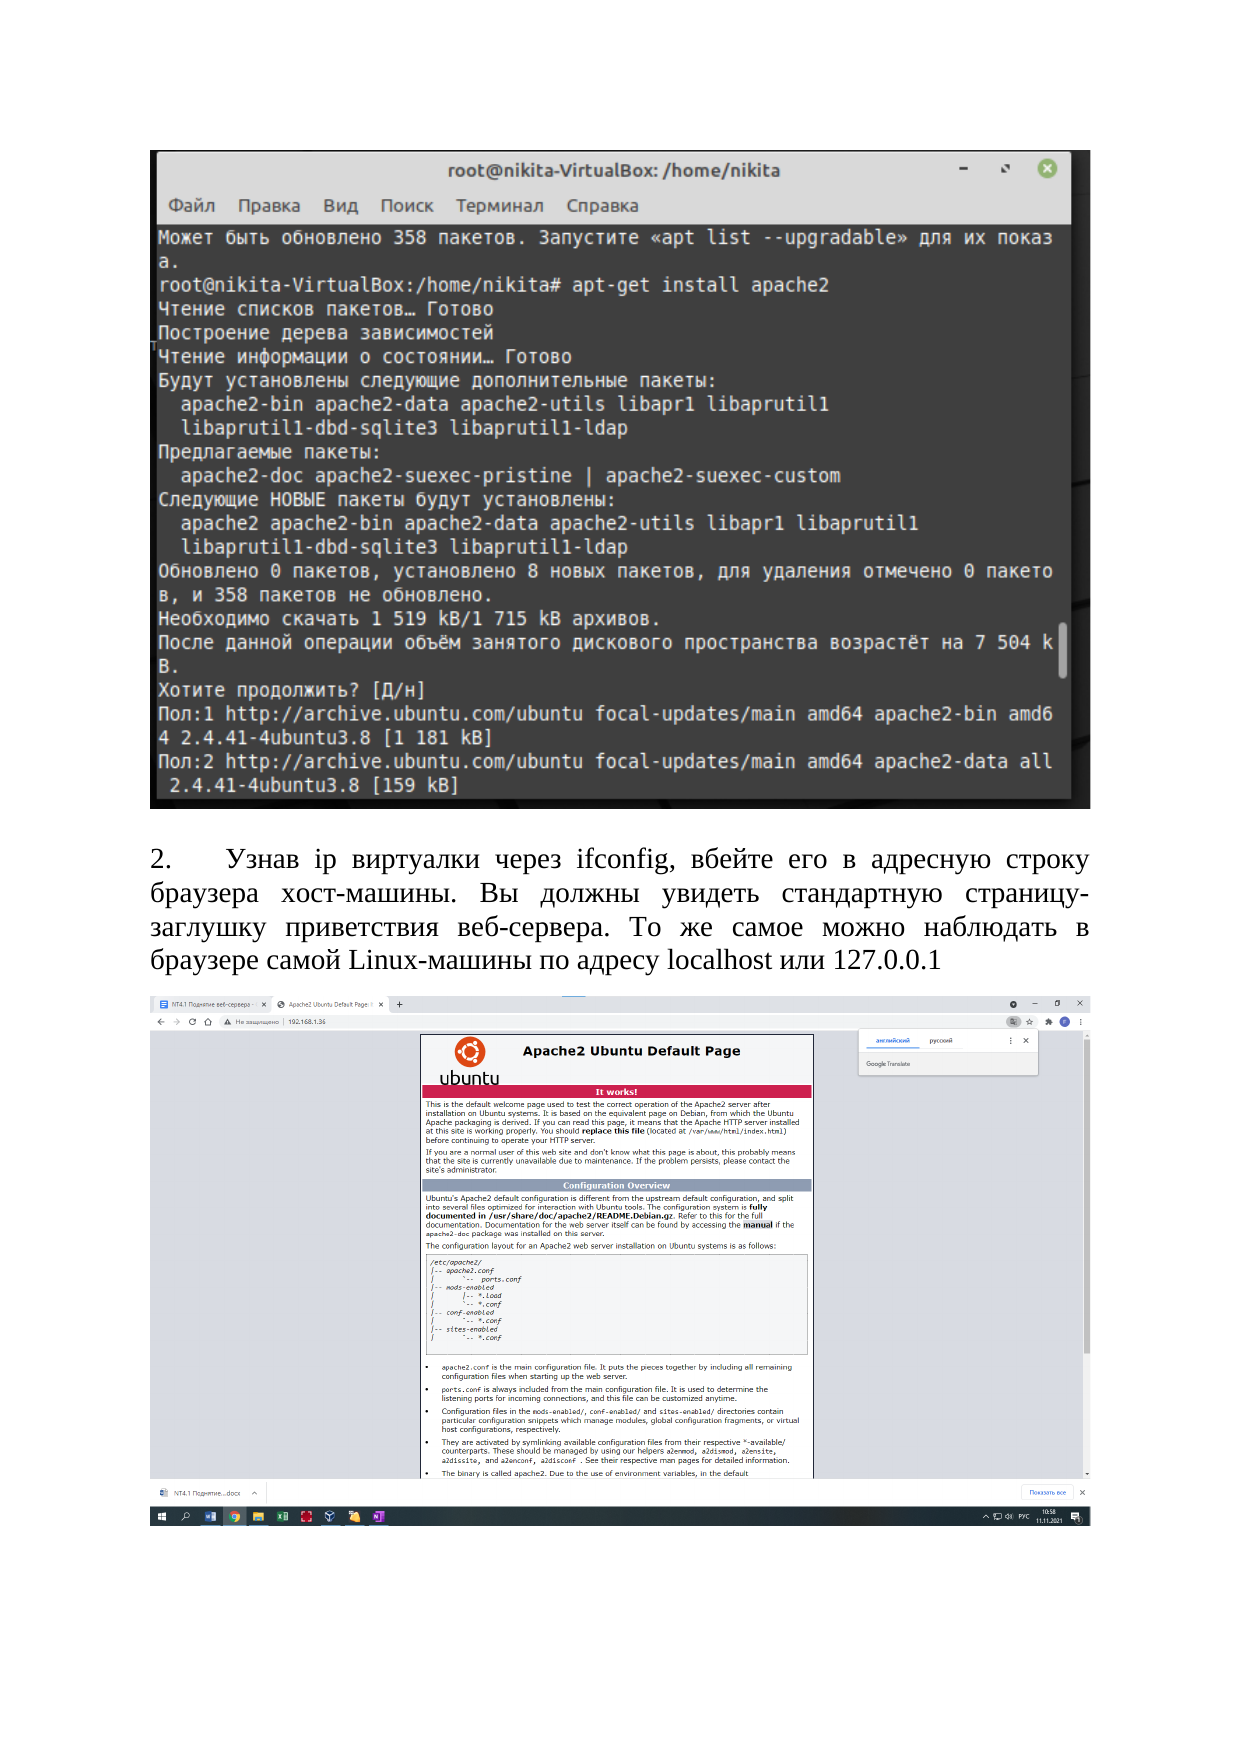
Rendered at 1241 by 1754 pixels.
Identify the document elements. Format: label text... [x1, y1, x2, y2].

picture [150, 150, 1091, 809]
text 1. Заручившись правами root, выполните в консоли команду apt-get update, а после того и apt-get install apache2. Вы должны увидеть стандартный вывод программы-установщика пакета. 2. Узнав ip виртуалки через ifconfig, вбейте его в адресную строку браузера хост-машины. Вы должны увидеть стандартную страницу-заглушку приветствия веб-сервера. То же самое можно наблюдать в браузере самой Linux-машины по адресу localhost или 127.0.0.1 [150, 809, 1090, 976]
picture [150, 996, 1091, 1526]
